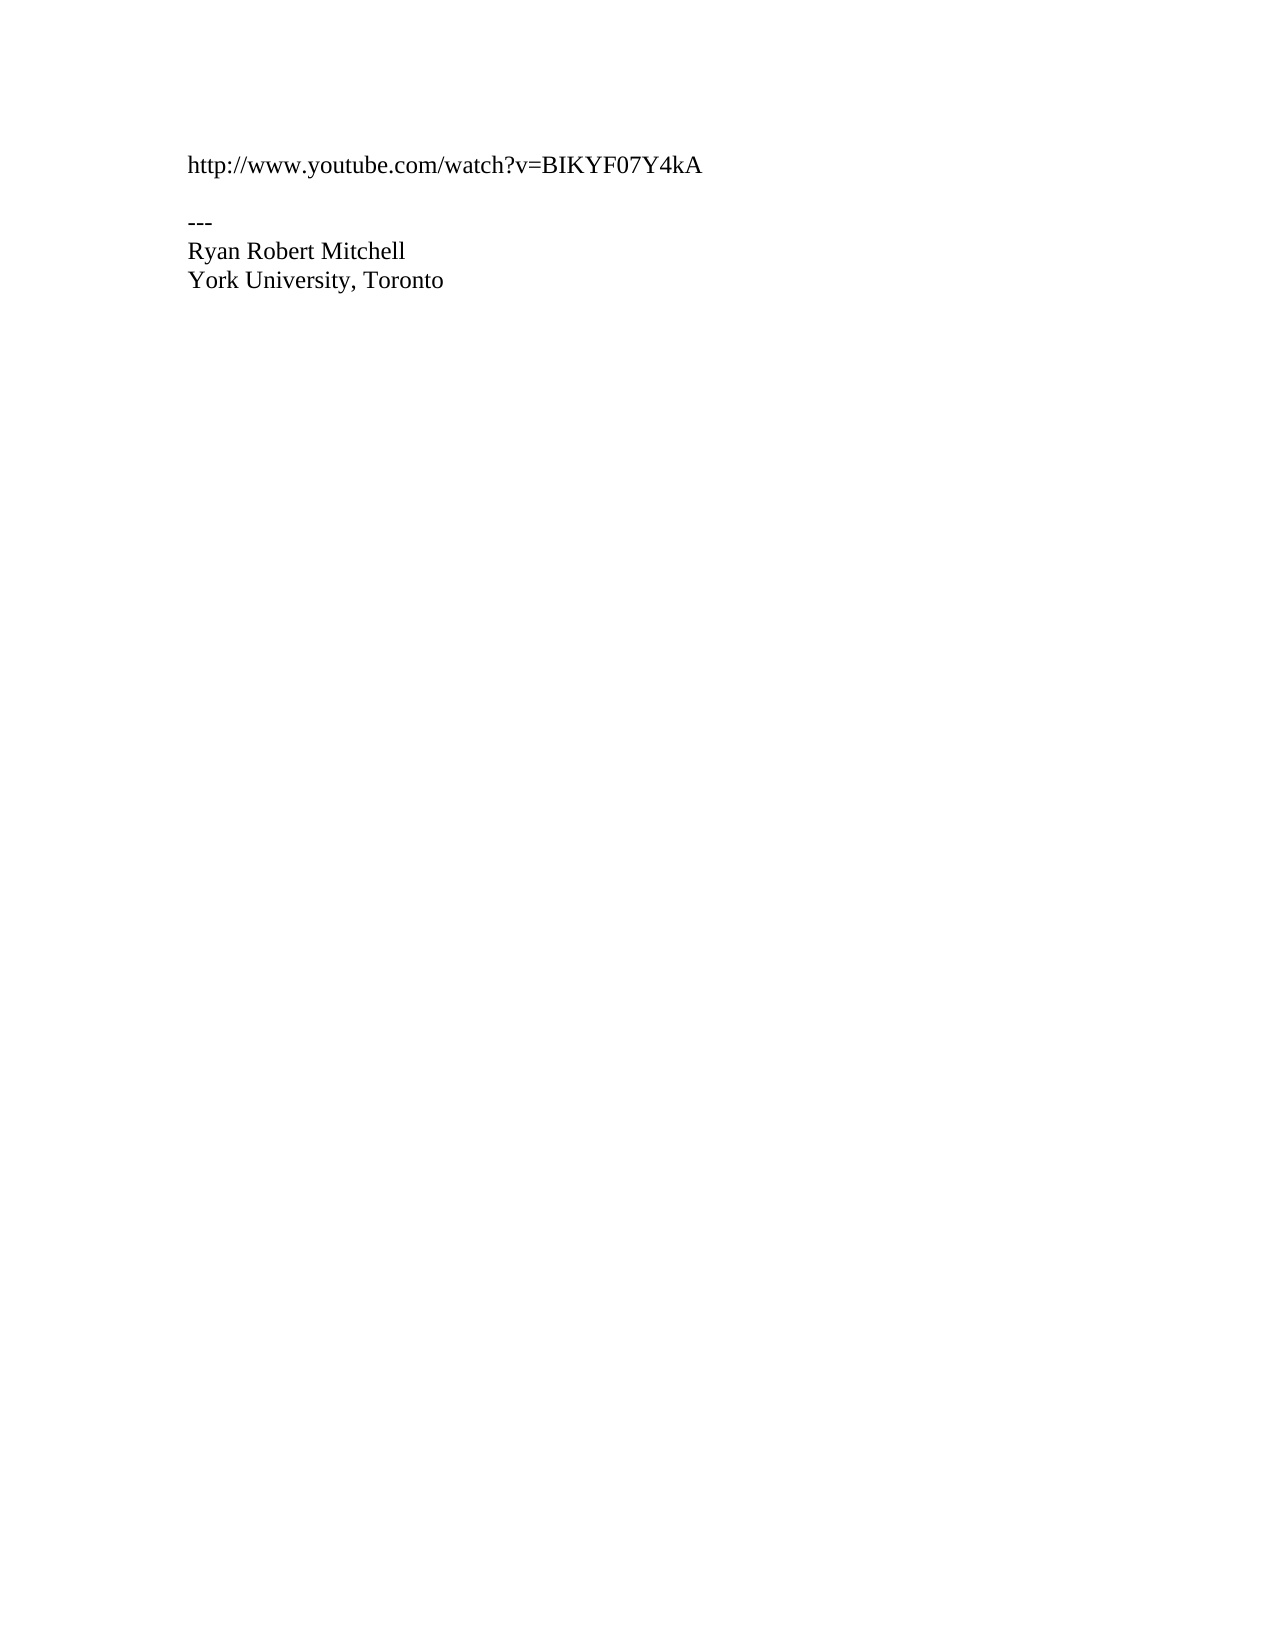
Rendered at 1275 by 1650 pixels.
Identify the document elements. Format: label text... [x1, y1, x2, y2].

text --- [187, 207, 1087, 236]
text Ryan Robert Mitchell [187, 236, 1087, 265]
text York University, Toronto [187, 265, 1087, 294]
text http://www.youtube.com/watch?v=BIKYF07Y4kA [187, 150, 1087, 179]
